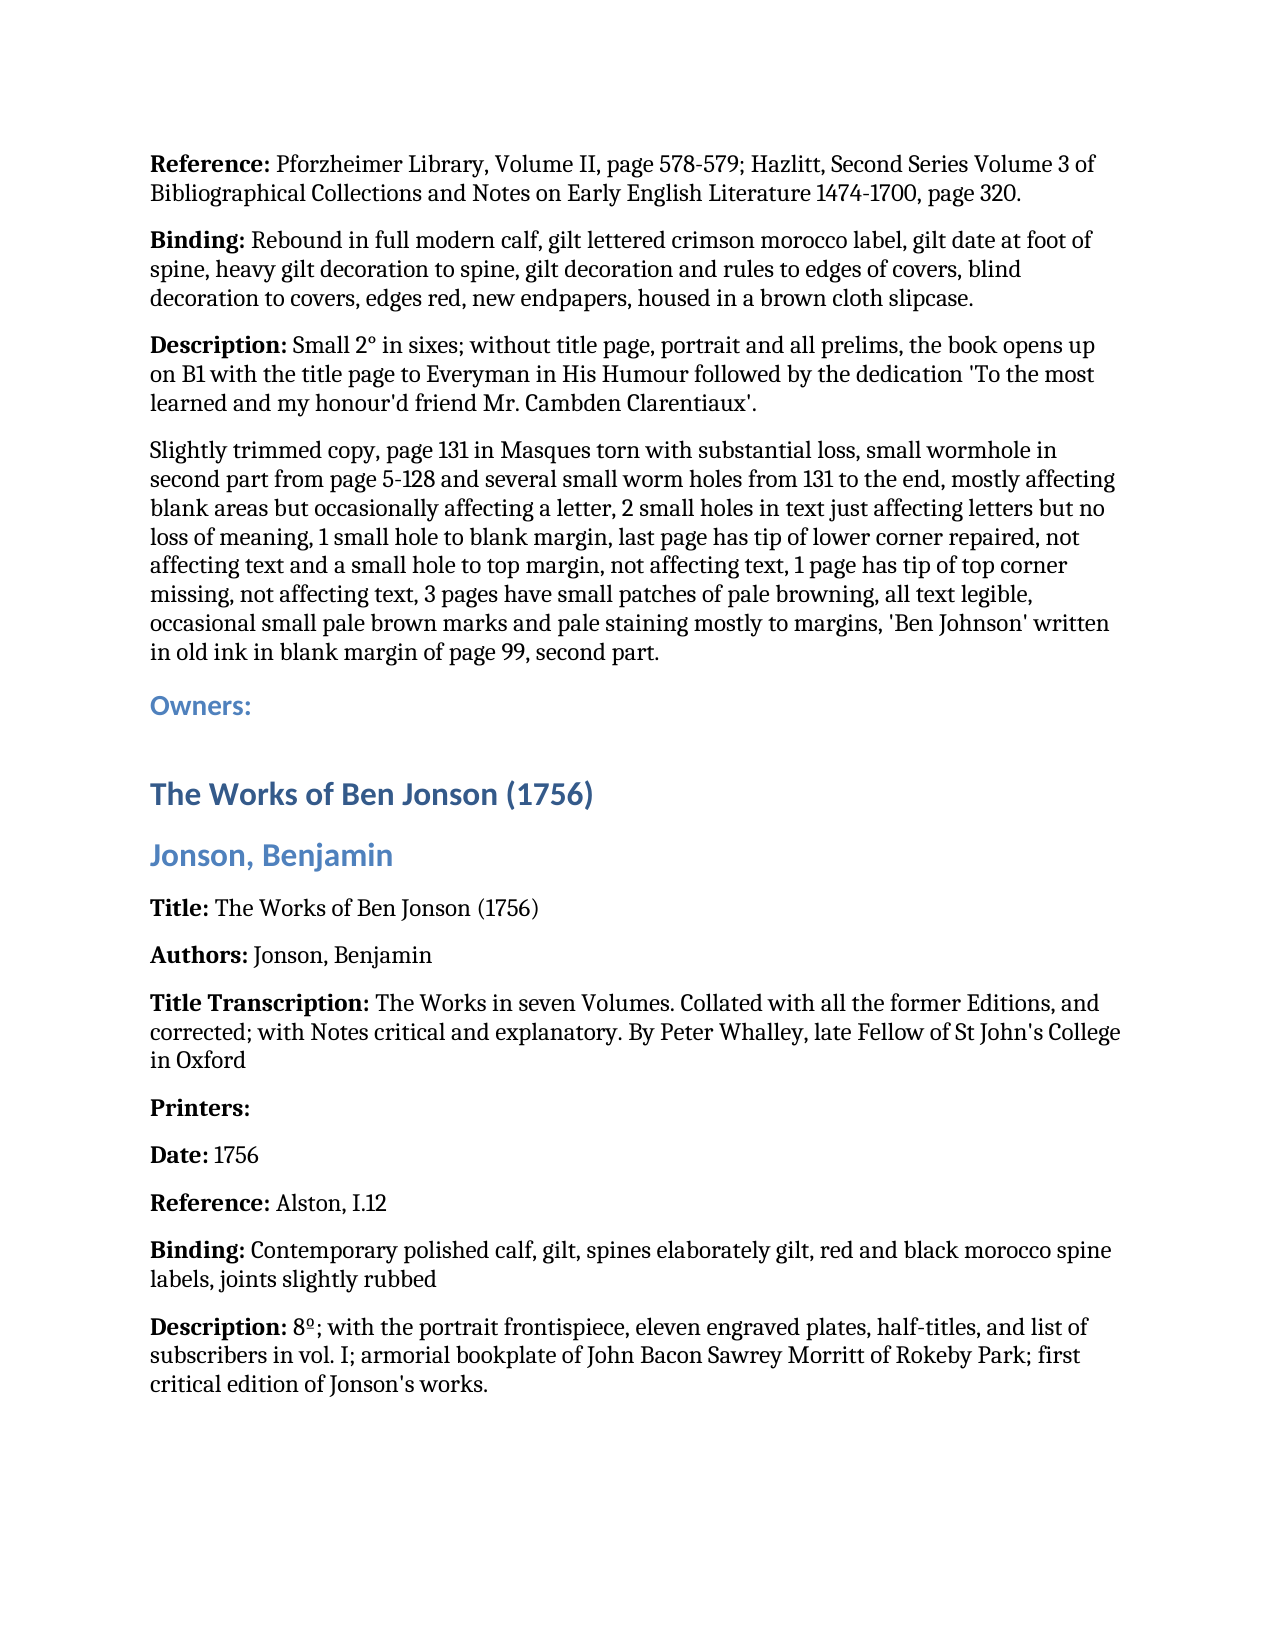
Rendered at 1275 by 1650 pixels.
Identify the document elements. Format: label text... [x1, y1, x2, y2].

text Description: 8º; with the portrait frontispiece, eleven engraved plates, half-titles, and list of subscribers in vol. I; armorial bookplate of John Bacon Sawrey Morritt of Rokeby Park; first critical edition of Jonson's works. [150, 1312, 1125, 1399]
subtitle Owners: [150, 687, 1125, 723]
text Title Transcription: The Works in seven Volumes. Collated with all the former Editions, and corrected; with Notes critical and explanatory. By Peter Whalley, late Fellow of St John's College in Oxford [150, 989, 1125, 1075]
text Reference: Pforzheimer Library, Volume II, page 578-579; Hazlitt, Second Series Volume 3 of Bibliographical Collections and Notes on Early English Literature 1474-1700, page 320. [150, 150, 1125, 207]
text Reference: Alston, I.12 [150, 1189, 1125, 1217]
text Printers: [150, 1094, 1125, 1122]
text Authors: Jonson, Benjamin [150, 941, 1125, 970]
subtitle The Works of Ben Jonson (1756) [150, 773, 1125, 813]
subtitle Jonson, Benjamin [150, 834, 1125, 875]
text Binding: Contemporary polished calf, gilt, spines elaborately gilt, red and black morocco spine labels, joints slightly rubbed [150, 1236, 1125, 1294]
text Date: 1756 [150, 1141, 1125, 1170]
text Title: The Works of Ben Jonson (1756) [150, 894, 1125, 922]
text Slightly trimmed copy, page 131 in Masques torn with substantial loss, small wormhole in second part from page 5-128 and several small worm holes from 131 to the end, mostly affecting blank areas but occasionally affecting a letter, 2 small holes in text just affecting letters but no loss of meaning, 1 small hole to blank margin, last page has tip of lower corner repaired, not affecting text and a small hole to top margin, not affecting text, 1 page has tip of top corner missing, not affecting text, 3 pages have small patches of pale browning, all text legible, occasional small pale brown marks and pale staining mostly to margins, 'Ben Johnson' written in old ink in blank margin of page 99, second part. [150, 436, 1125, 666]
text Binding: Rebound in full modern calf, gilt lettered crimson morocco label, gilt date at foot of spine, heavy gilt decoration to spine, gilt decoration and rules to edges of covers, blind decoration to covers, edges red, new endpapers, housed in a brown cloth slipcase. [150, 226, 1125, 312]
text Description: Small 2° in sixes; without title page, portrait and all prelims, the book opens up on B1 with the title page to Everyman in His Humour followed by the dedication 'To the most learned and my honour'd friend Mr. Cambden Clarentiaux'. [150, 331, 1125, 417]
